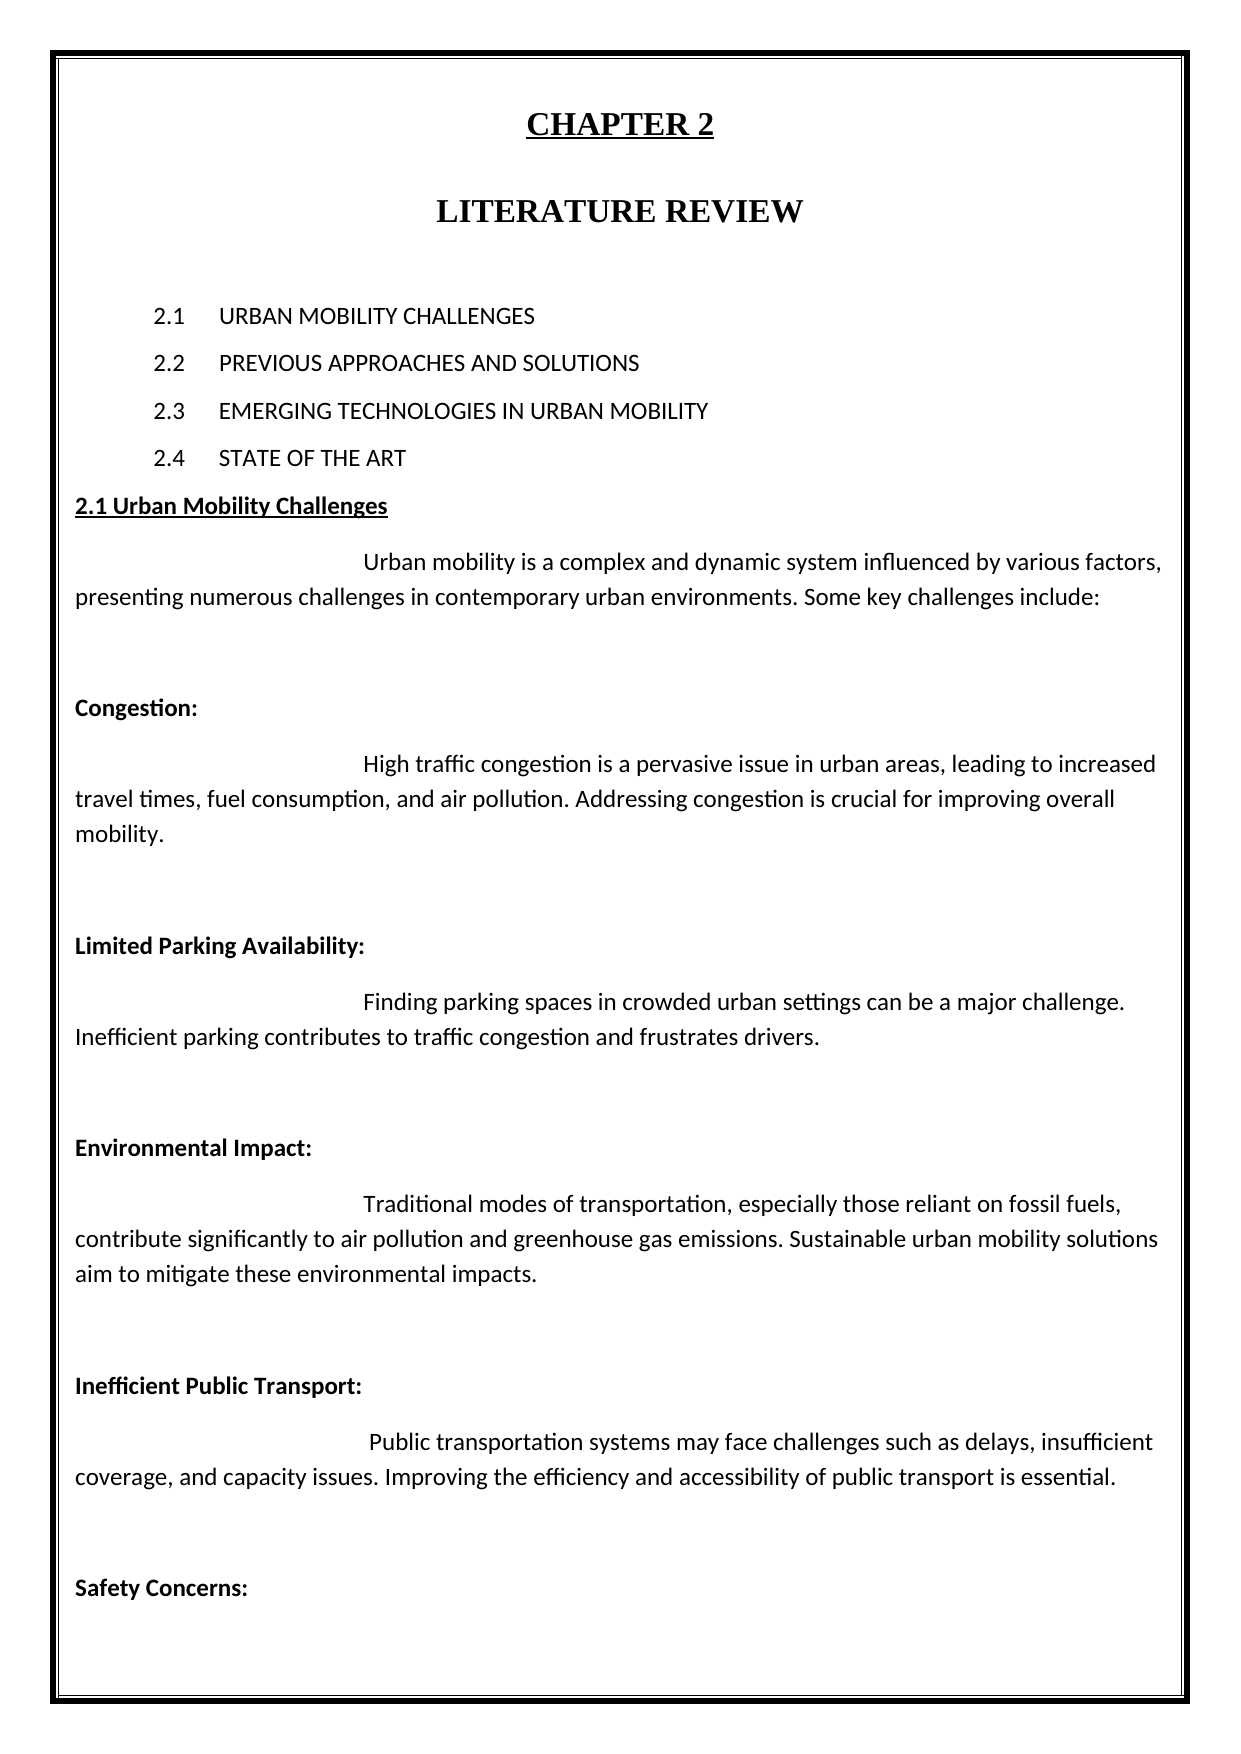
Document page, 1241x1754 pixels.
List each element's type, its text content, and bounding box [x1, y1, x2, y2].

text 2.3 EMERGING TECHNOLOGIES IN URBAN MOBILITY [153, 395, 1165, 426]
text CHAPTER 2 [75, 104, 1165, 142]
text 2.4 STATE OF THE ART [153, 442, 1165, 473]
text Limited Parking Availability: [75, 930, 1165, 961]
text Traditional modes of transportation, especially those reliant on fossil fuels, contribute significantly to air pollution and greenhouse gas emissions. Sustainable urban mobility solutions aim to mitigate these environmental impacts. [75, 1188, 1165, 1289]
text LITERATURE REVIEW [75, 191, 1165, 229]
text High traffic congestion is a pervasive issue in urban areas, leading to increased travel times, fuel consumption, and air pollution. Addressing congestion is crucial for improving overall mobility. [75, 748, 1165, 849]
text Urban mobility is a complex and dynamic system influenced by various factors, presenting numerous challenges in contemporary urban environments. Some key challenges include: [75, 546, 1165, 611]
text Finding parking spaces in crowded urban settings can be a major challenge. Inefficient parking contributes to traffic congestion and frustrates drivers. [75, 986, 1165, 1051]
text 2.2 PREVIOUS APPROACHES AND SOLUTIONS [153, 347, 1165, 378]
text 2.1 Urban Mobility Challenges [75, 490, 1165, 521]
text 2.1 URBAN MOBILITY CHALLENGES [153, 300, 1165, 331]
text Inefficient Public Transport: [75, 1370, 1165, 1401]
text Public transportation systems may face challenges such as delays, insufficient coverage, and capacity issues. Improving the efficiency and accessibility of public transport is essential. [75, 1426, 1165, 1491]
text Safety Concerns: [75, 1572, 1165, 1603]
text Environmental Impact: [75, 1132, 1165, 1163]
text Congestion: [75, 692, 1165, 723]
